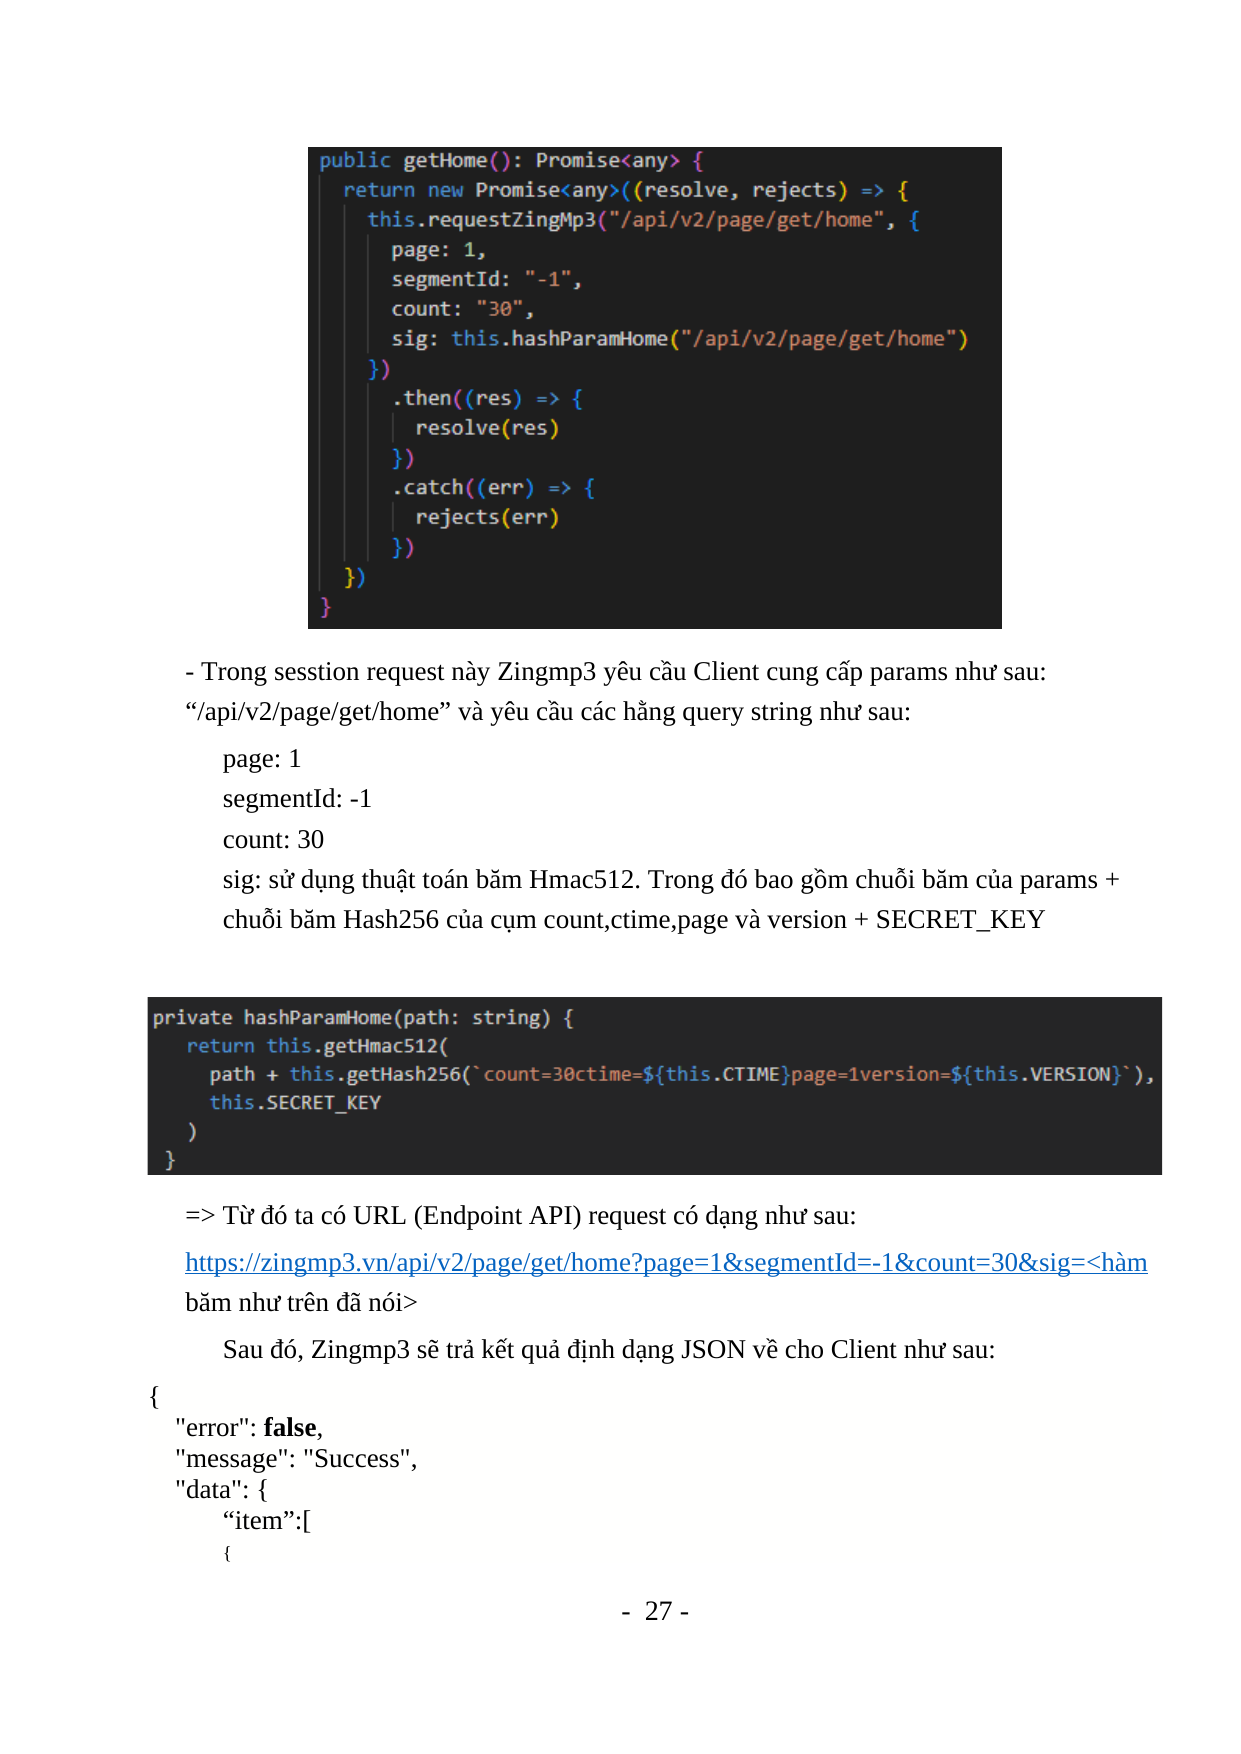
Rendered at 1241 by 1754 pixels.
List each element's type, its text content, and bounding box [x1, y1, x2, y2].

text Sau đó, Zingmp3 sẽ trả kết quả định dạng JSON về cho Client như sau: [148, 1333, 1162, 1364]
list count: 30 [223, 823, 1162, 854]
text { [148, 1380, 1162, 1411]
text { [148, 1535, 1162, 1563]
picture [308, 147, 1002, 629]
list page: 1 [223, 742, 1162, 773]
text "message": "Success", [148, 1442, 1162, 1473]
list sig: sử dụng thuật toán băm Hmac512. Trong đó bao gồm chuỗi băm của params + chuỗi băm Hash256 của cụm count,ctime,page và version + SECRET_KEY [223, 863, 1162, 935]
list segmentId: -1 [223, 782, 1162, 813]
text => Từ đó ta có URL (Endpoint API) request có dạng như sau: [185, 1175, 1162, 1230]
text “item”:[ [148, 1504, 1162, 1535]
picture [147, 997, 1163, 1175]
text - Trong sesstion request này Zingmp3 yêu cầu Client cung cấp params như sau: “/api/v2/page/get/home” và yêu cầu các hằng query string như sau: [185, 655, 1162, 726]
text https://zingmp3.vn/api/v2/page/get/home?page=1&segmentId=-1&count=30&sig=<hàm băm như trên đã nói> [185, 1246, 1162, 1317]
text "data": { [148, 1473, 1162, 1504]
text "error": false, [148, 1411, 1162, 1442]
